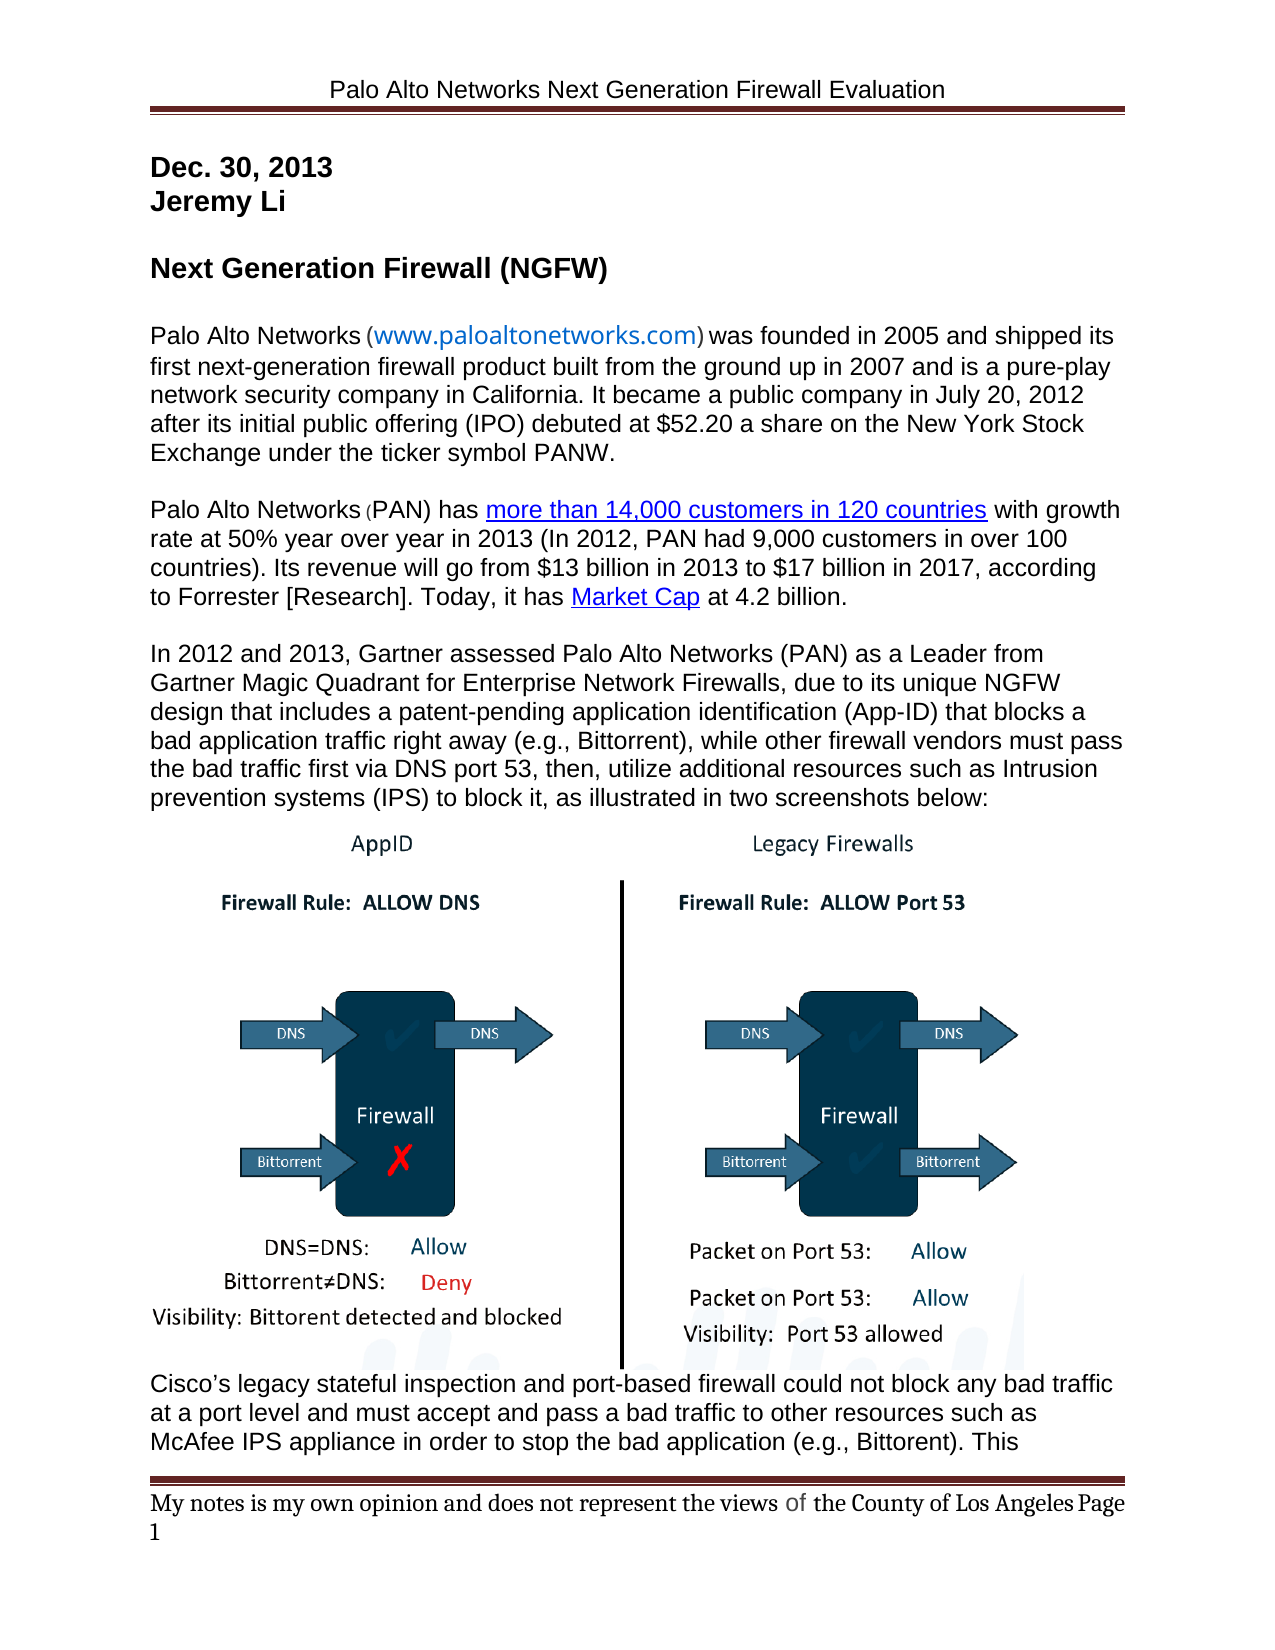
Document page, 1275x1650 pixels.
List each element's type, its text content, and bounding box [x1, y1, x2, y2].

text Jeremy Li [150, 183, 1125, 217]
text Dec. 30, 2013 [150, 150, 1125, 183]
picture [150, 811, 1024, 1370]
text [150, 1369, 1125, 1455]
text Palo Alto Networks (www.paloaltonetworks.com) was founded in 2005 and shipped its first next-generation firewall product built from the ground up in 2007 and is a pure-play network security company in California. It became a public company in July 20, 2012 after its initial public offering (IPO) debuted at $52.20 a share on the New York Stock Exchange under the ticker symbol PANW. [150, 318, 1125, 467]
text Next Generation Firewall (NGFW) [150, 251, 1125, 284]
text Palo Alto Networks (PAN) has more than 14,000 customers in 120 countries with growth rate at 50% year over year in 2013 (In 2012, PAN had 9,000 customers in over 100 countries). Its revenue will go from $13 billion in 2013 to $17 billion in 2017, according to Forrester [Research]. Today, it has Market Cap at 4.2 billion. [150, 496, 1125, 611]
text In 2012 and 2013, Gartner assessed Palo Alto Networks (PAN) as a Leader from Gartner Magic Quadrant for Enterprise Network Firewalls, due to its unique NGFW design that includes a patent-pending application identification (App-ID) that blocks a bad application traffic right away (e.g., Bittorrent), while other firewall vendors must pass the bad traffic first via DNS port 53, then, utilize additional resources such as Intrusion prevention systems (IPS) to block it, as illustrated in two screenshots below: [150, 639, 1125, 812]
